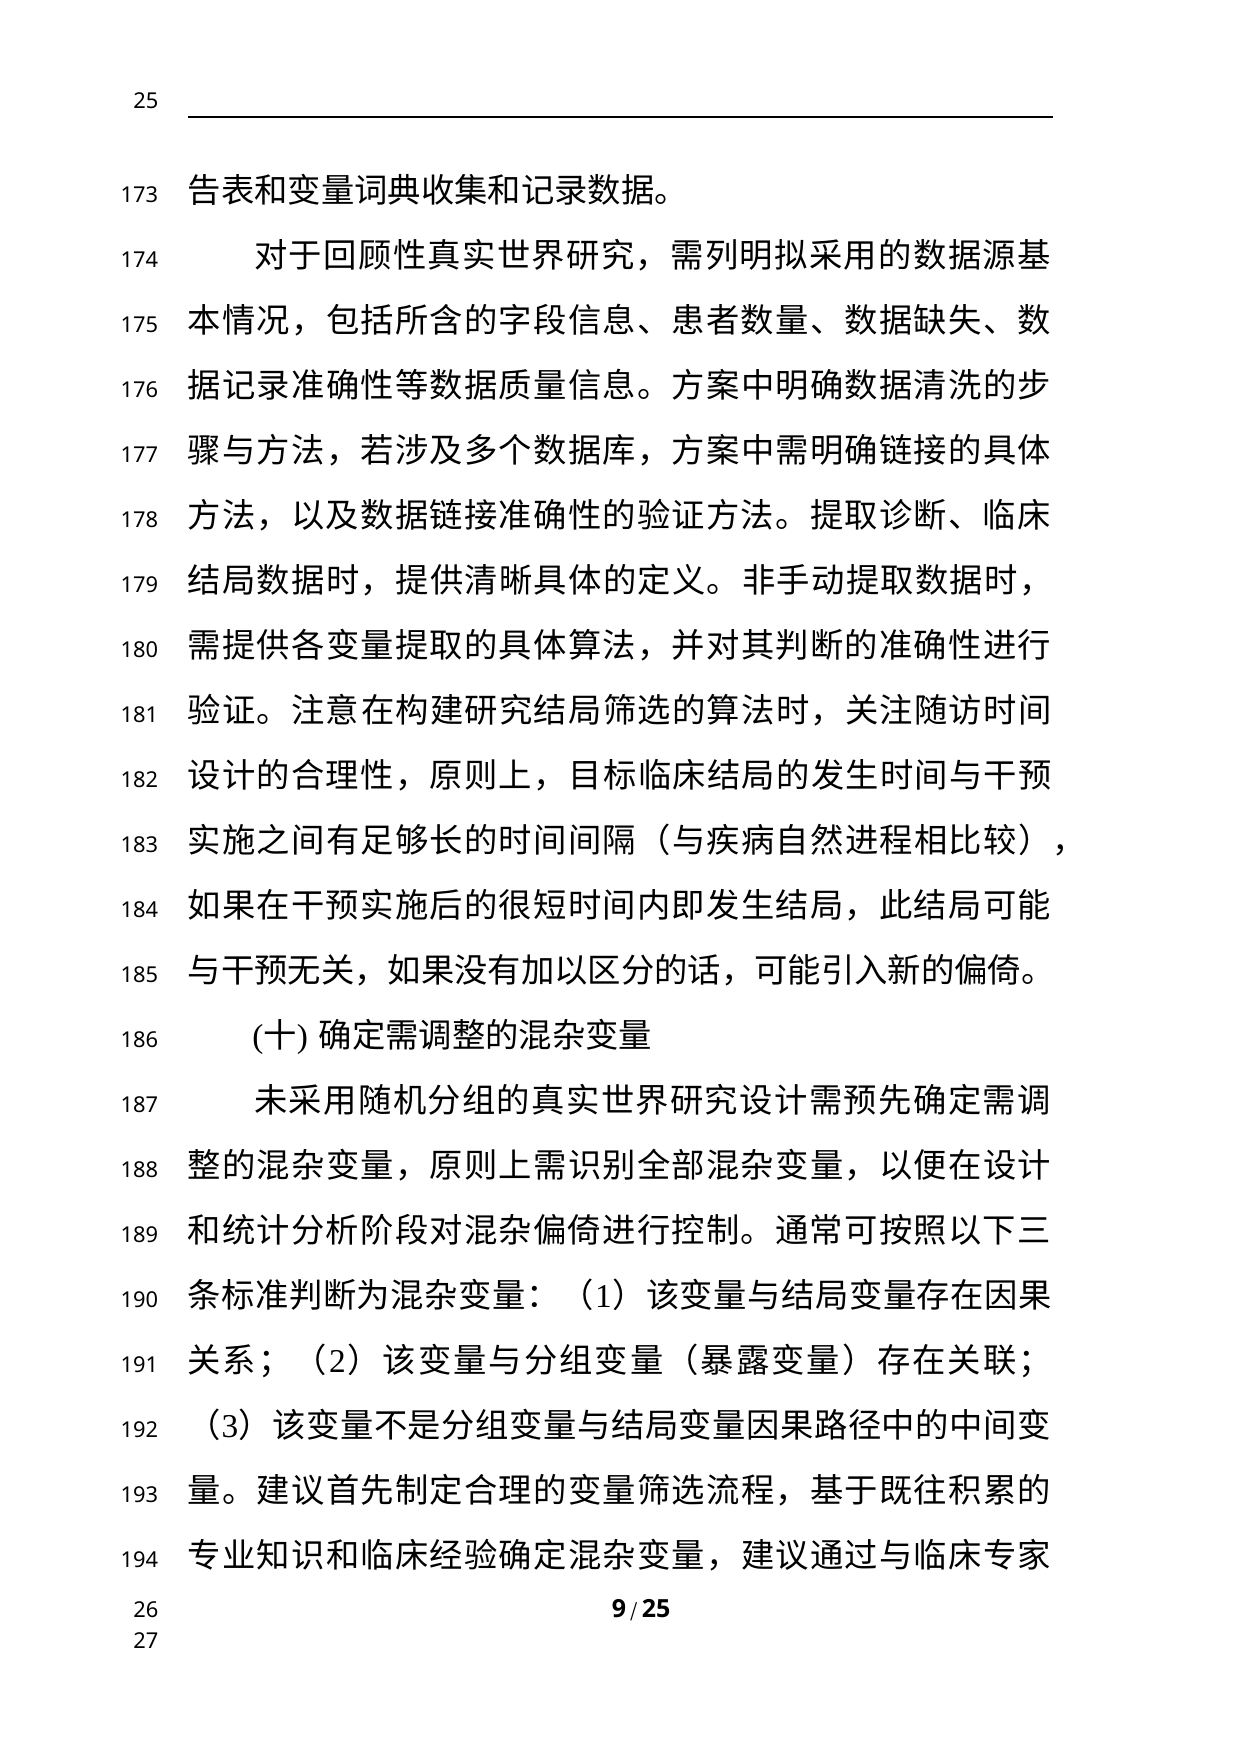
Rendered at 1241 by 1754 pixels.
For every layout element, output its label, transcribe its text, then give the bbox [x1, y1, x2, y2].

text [187, 156, 1053, 221]
subtitle 确定需调整的混杂变量 [252, 1001, 1053, 1066]
text 对于回顾性真实世界研究，需列明拟采用的数据源基本情况，包括所含的字段信息、患者数量、数据缺失、数据记录准确性等数据质量信息。方案中明确数据清洗的步骤与方法，若涉及多个数据库，方案中需明确链接的具体方法，以及数据链接准确性的验证方法。提取诊断、临床结局数据时，提供清晰具体的定义。非手动提取数据时，需提供各变量提取的具体算法，并对其判断的准确性进行验证。注意在构建研究结局筛选的算法时，关注随访时间设计的合理性，原则上，目标临床结局的发生时间与干预实施之间有足够长的时间间隔（与疾病自然进程相比较），如果在干预实施后的很短时间内即发生结局，此结局可能与干预无关，如果没有加以区分的话，可能引入新的偏倚。 [187, 221, 1053, 1001]
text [187, 1066, 1053, 1586]
